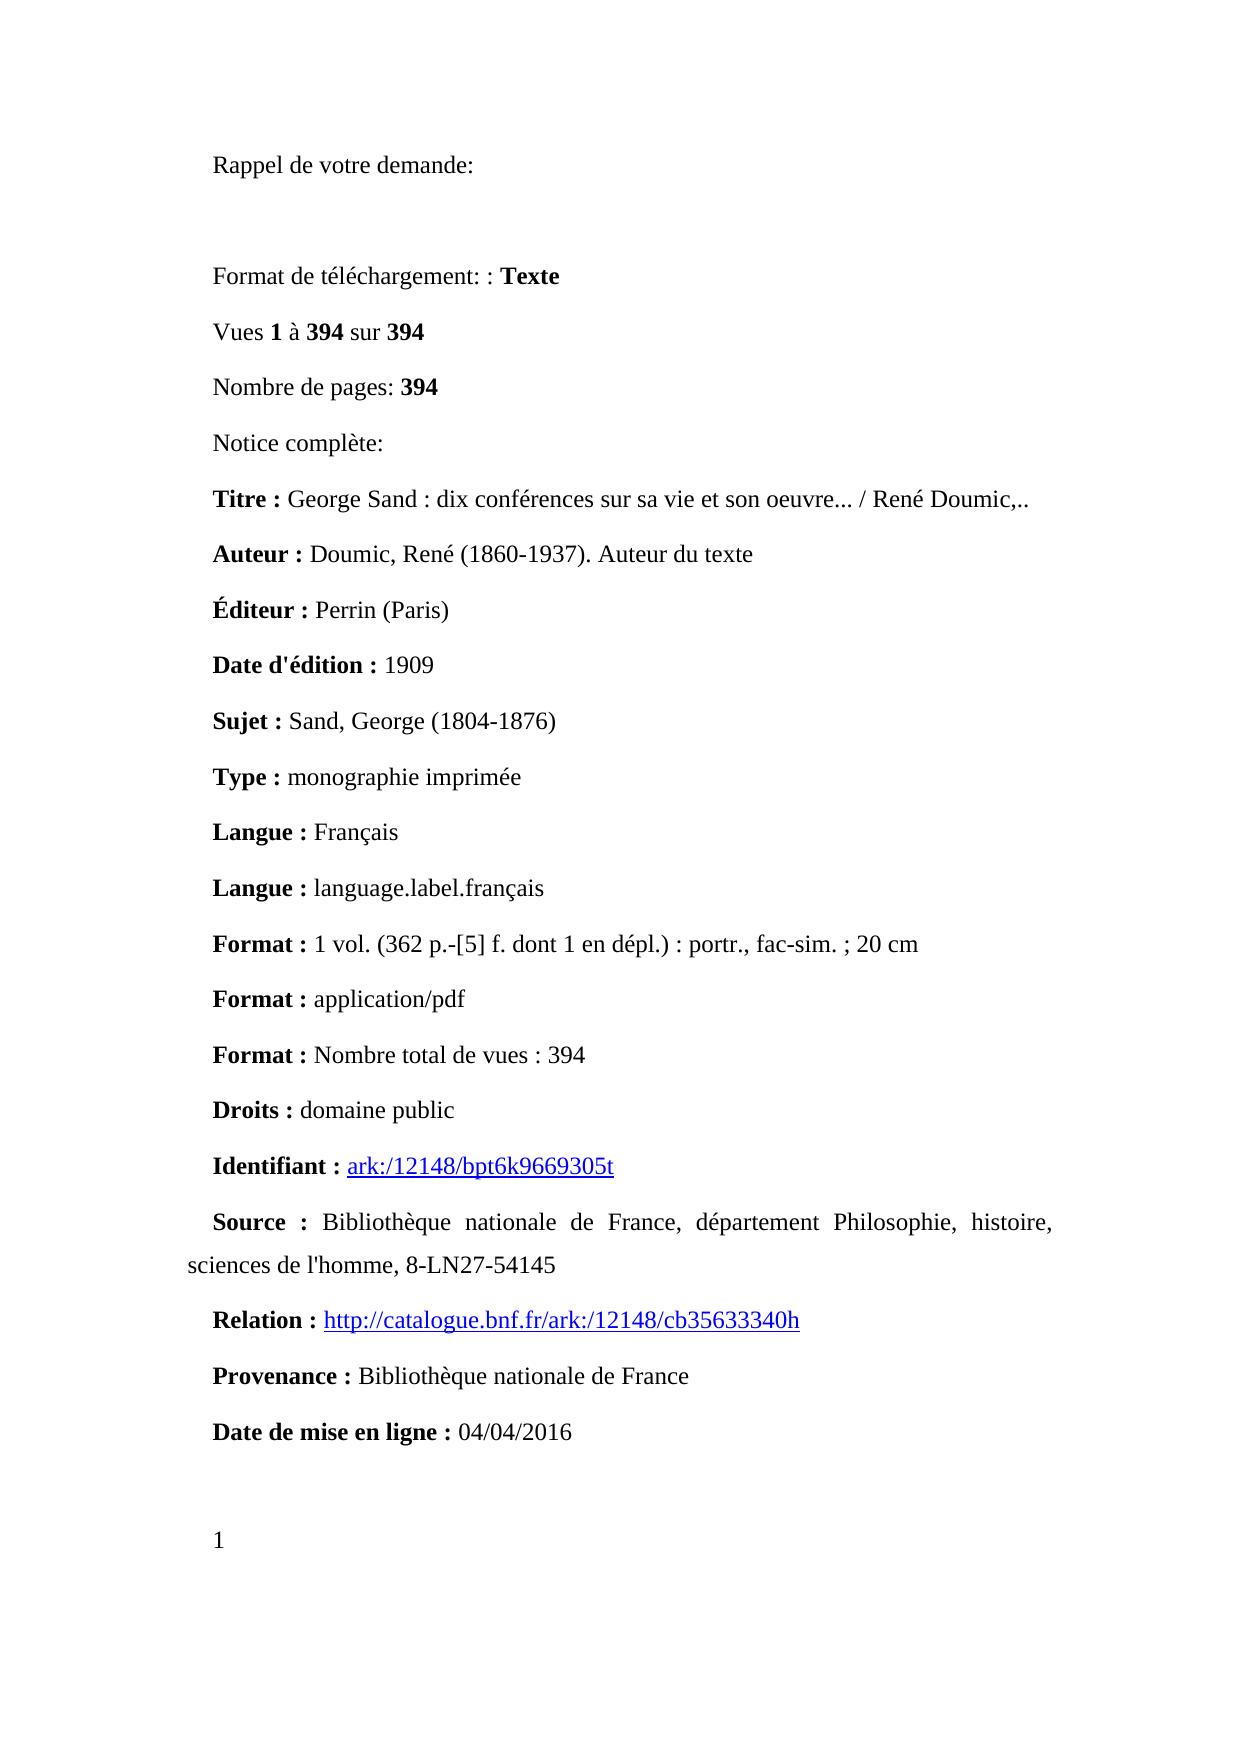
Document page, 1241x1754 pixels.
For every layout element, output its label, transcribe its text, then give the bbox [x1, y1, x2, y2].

text Format : 1 vol. (362 p.-[5] f. dont 1 en dépl.) : portr., fac-sim. ; 20 cm [187, 929, 1053, 957]
text Format : application/pdf [187, 984, 1053, 1013]
text Type : monographie imprimée [187, 762, 1053, 791]
text Identifiant : ark:/12148/bpt6k9669305t [187, 1151, 1053, 1180]
text Droits : domaine public [187, 1096, 1053, 1124]
text Format : Nombre total de vues : 394 [187, 1040, 1053, 1069]
text Vues 1 à 394 sur 394 [187, 317, 1053, 346]
text Date d'édition : 1909 [187, 651, 1053, 679]
text Source : Bibliothèque nationale de France, département Philosophie, histoire, sciences de l'homme, 8-LN27-54145 [187, 1207, 1053, 1279]
text Éditeur : Perrin (Paris) [187, 595, 1053, 624]
text Auteur : Doumic, René (1860-1937). Auteur du texte [187, 539, 1053, 568]
text Langue : language.label.français [187, 873, 1053, 902]
text Notice complète: [187, 428, 1053, 457]
text Titre : George Sand : dix conférences sur sa vie et son oeuvre... / René Doumic,.. [187, 484, 1053, 512]
text Provenance : Bibliothèque nationale de France [187, 1361, 1053, 1390]
text Nombre de pages: 394 [187, 372, 1053, 401]
text Langue : Français [187, 817, 1053, 846]
text Date de mise en ligne : 04/04/2016 [187, 1417, 1053, 1446]
text Sujet : Sand, George (1804-1876) [187, 706, 1053, 735]
text Relation : http://catalogue.bnf.fr/ark:/12148/cb35633340h [187, 1306, 1053, 1334]
text Rappel de votre demande: [187, 150, 1053, 179]
text Format de téléchargement: : Texte [187, 261, 1053, 290]
